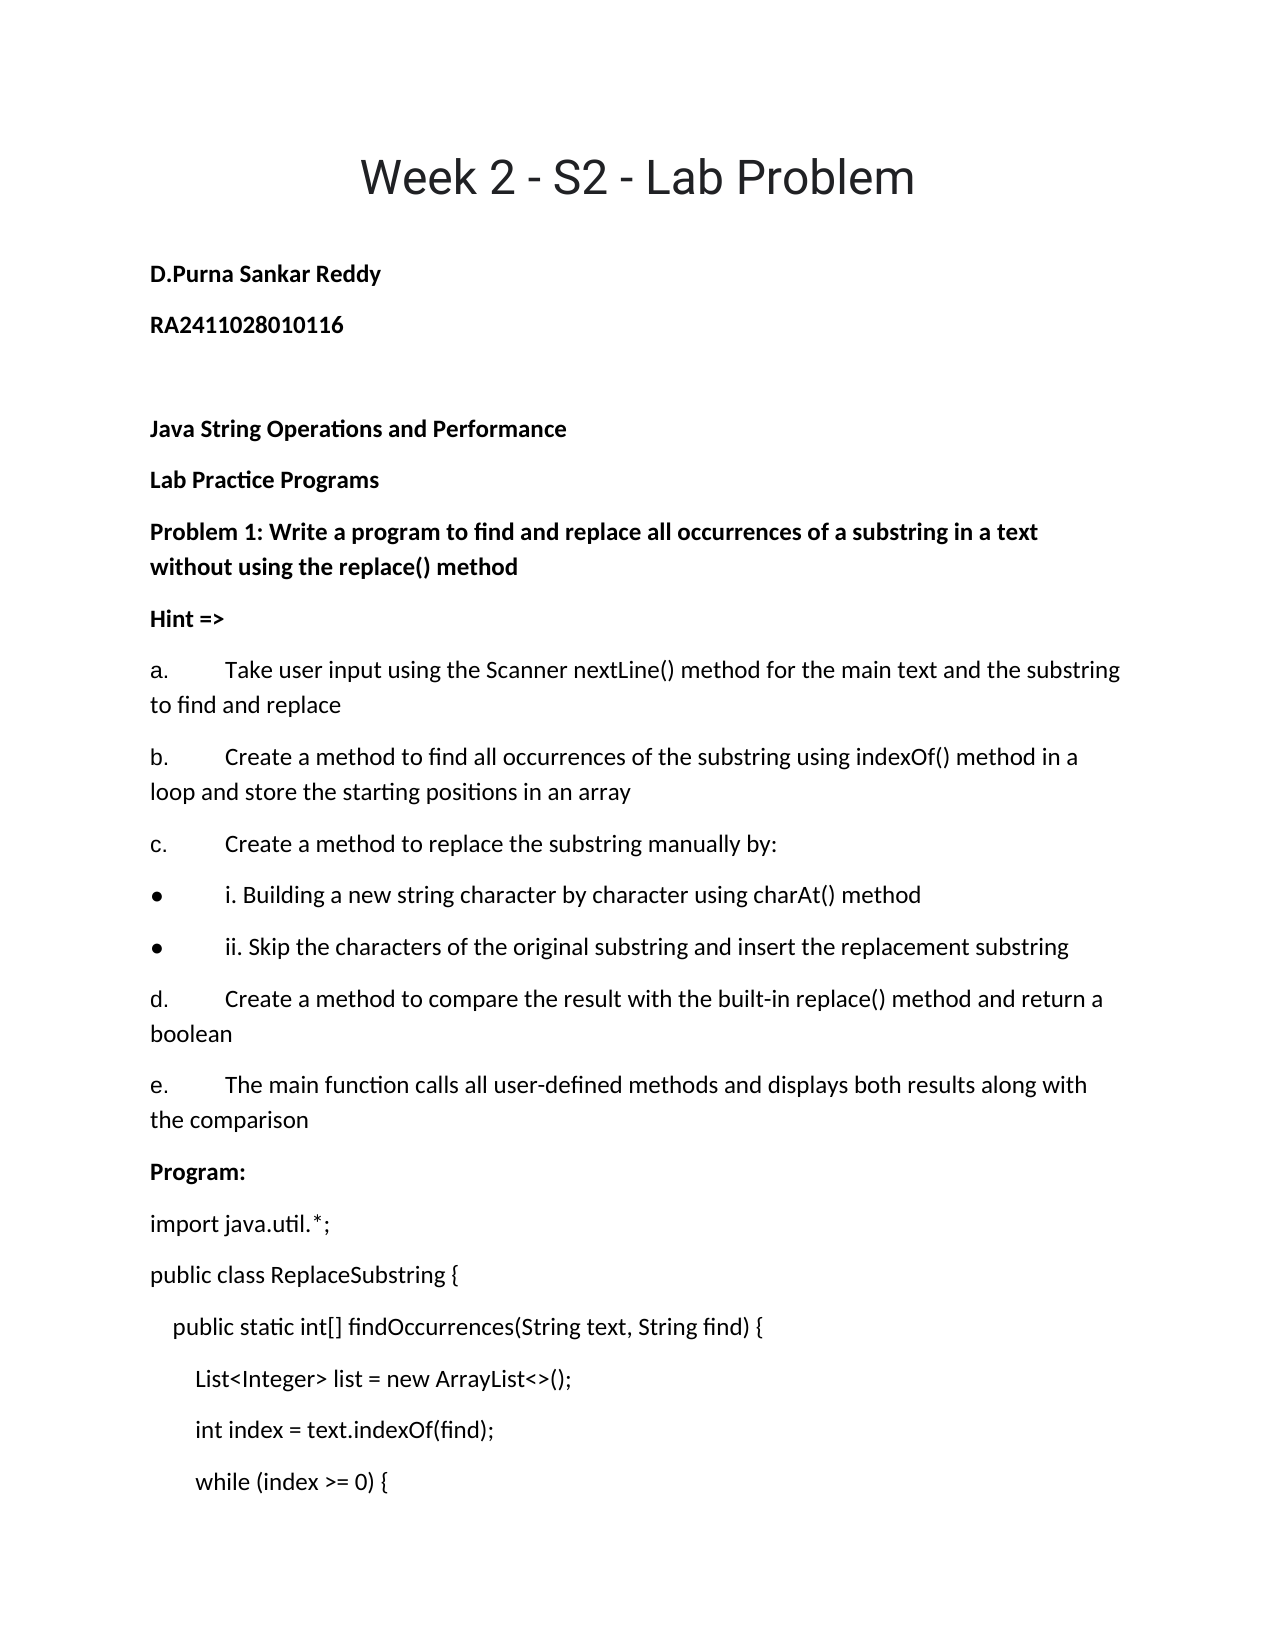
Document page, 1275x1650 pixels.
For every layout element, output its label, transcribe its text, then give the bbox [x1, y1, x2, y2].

list Create a method to find all occurrences of the substring using indexOf() method in a loop and store the starting positions in an array [150, 741, 1125, 807]
text Problem 1: Write a program to find and replace all occurrences of a substring in a text without using the replace() method [150, 516, 1125, 582]
text Program: [150, 1156, 1125, 1187]
subtitle Week 2 - S2 - Lab Problem [150, 150, 1125, 206]
list i. Building a new string character by character using charAt() method [150, 879, 1125, 910]
text Java String Operations and Performance [150, 413, 1125, 443]
list Take user input using the Scanner nextLine() method for the main text and the substring to find and replace [150, 654, 1125, 720]
list The main function calls all user-defined methods and displays both results along with the comparison [150, 1069, 1125, 1135]
text Hint => [150, 603, 1125, 633]
text List<Integer> list = new ArrayList<>(); [150, 1363, 1125, 1393]
text int index = text.indexOf(find); [150, 1414, 1125, 1445]
text Lab Practice Programs [150, 464, 1125, 495]
text RA2411028010116 [150, 309, 1125, 340]
list Create a method to replace the substring manually by: [150, 828, 1125, 858]
text D.Purna Sankar Reddy [150, 258, 1125, 288]
text public static int[] findOccurrences(String text, String find) { [150, 1311, 1125, 1342]
text public class ReplaceSubstring { [150, 1259, 1125, 1290]
text import java.util.*; [150, 1208, 1125, 1238]
text while (index >= 0) { [150, 1466, 1125, 1497]
list Create a method to compare the result with the built-in replace() method and return a boolean [150, 983, 1125, 1048]
list ii. Skip the characters of the original substring and insert the replacement substring [150, 931, 1125, 962]
